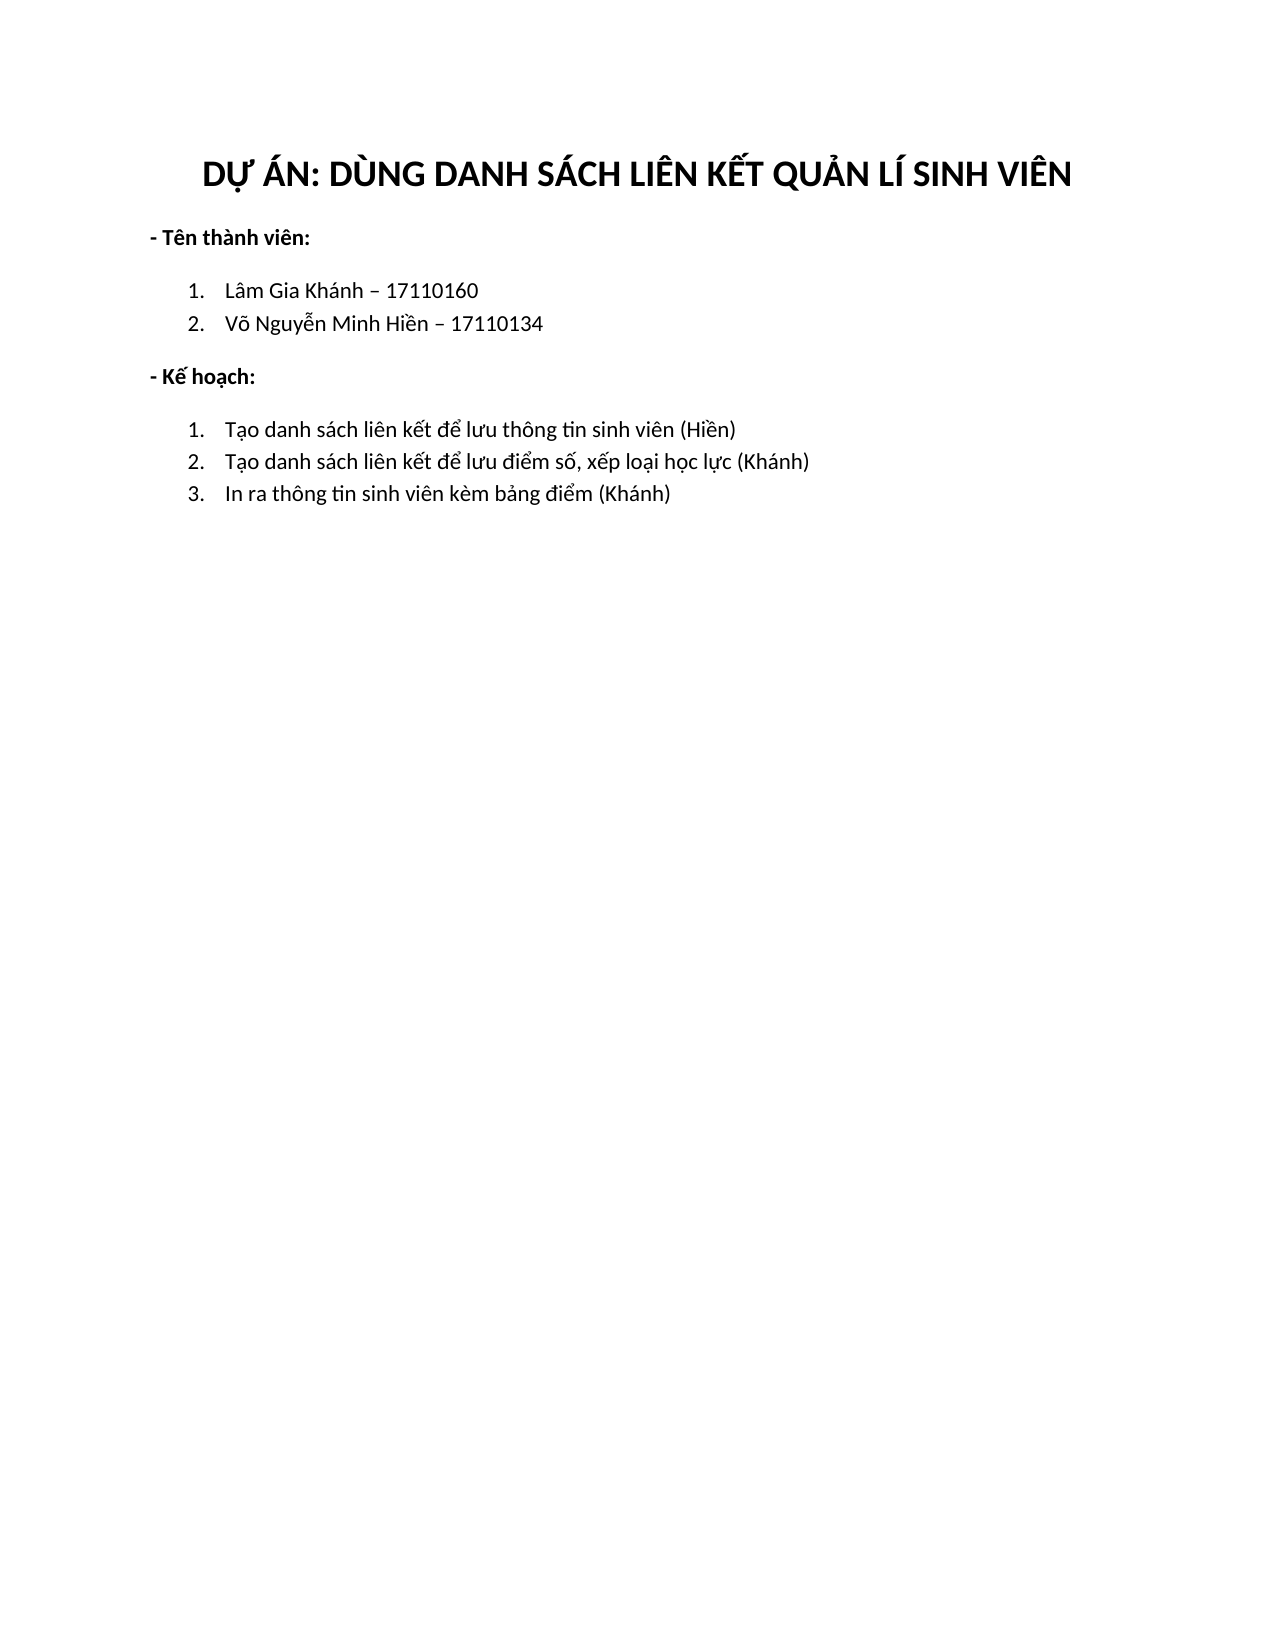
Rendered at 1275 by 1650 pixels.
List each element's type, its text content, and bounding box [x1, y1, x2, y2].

text DỰ ÁN: DÙNG DANH SÁCH LIÊN KẾT QUẢN LÍ SINH VIÊN [150, 150, 1125, 196]
list Tạo danh sách liên kết để lưu điểm số, xếp loại học lực (Khánh) [187, 447, 1125, 475]
list Tạo danh sách liên kết để lưu thông tin sinh viên (Hiền) [187, 415, 1125, 443]
text - Tên thành viên: [150, 223, 1125, 252]
list In ra thông tin sinh viên kèm bảng điểm (Khánh) [187, 479, 1125, 507]
list Võ Nguyễn Minh Hiền – 17110134 [187, 309, 1125, 337]
list Lâm Gia Khánh – 17110160 [187, 277, 1125, 304]
text - Kế hoạch: [150, 362, 1125, 390]
